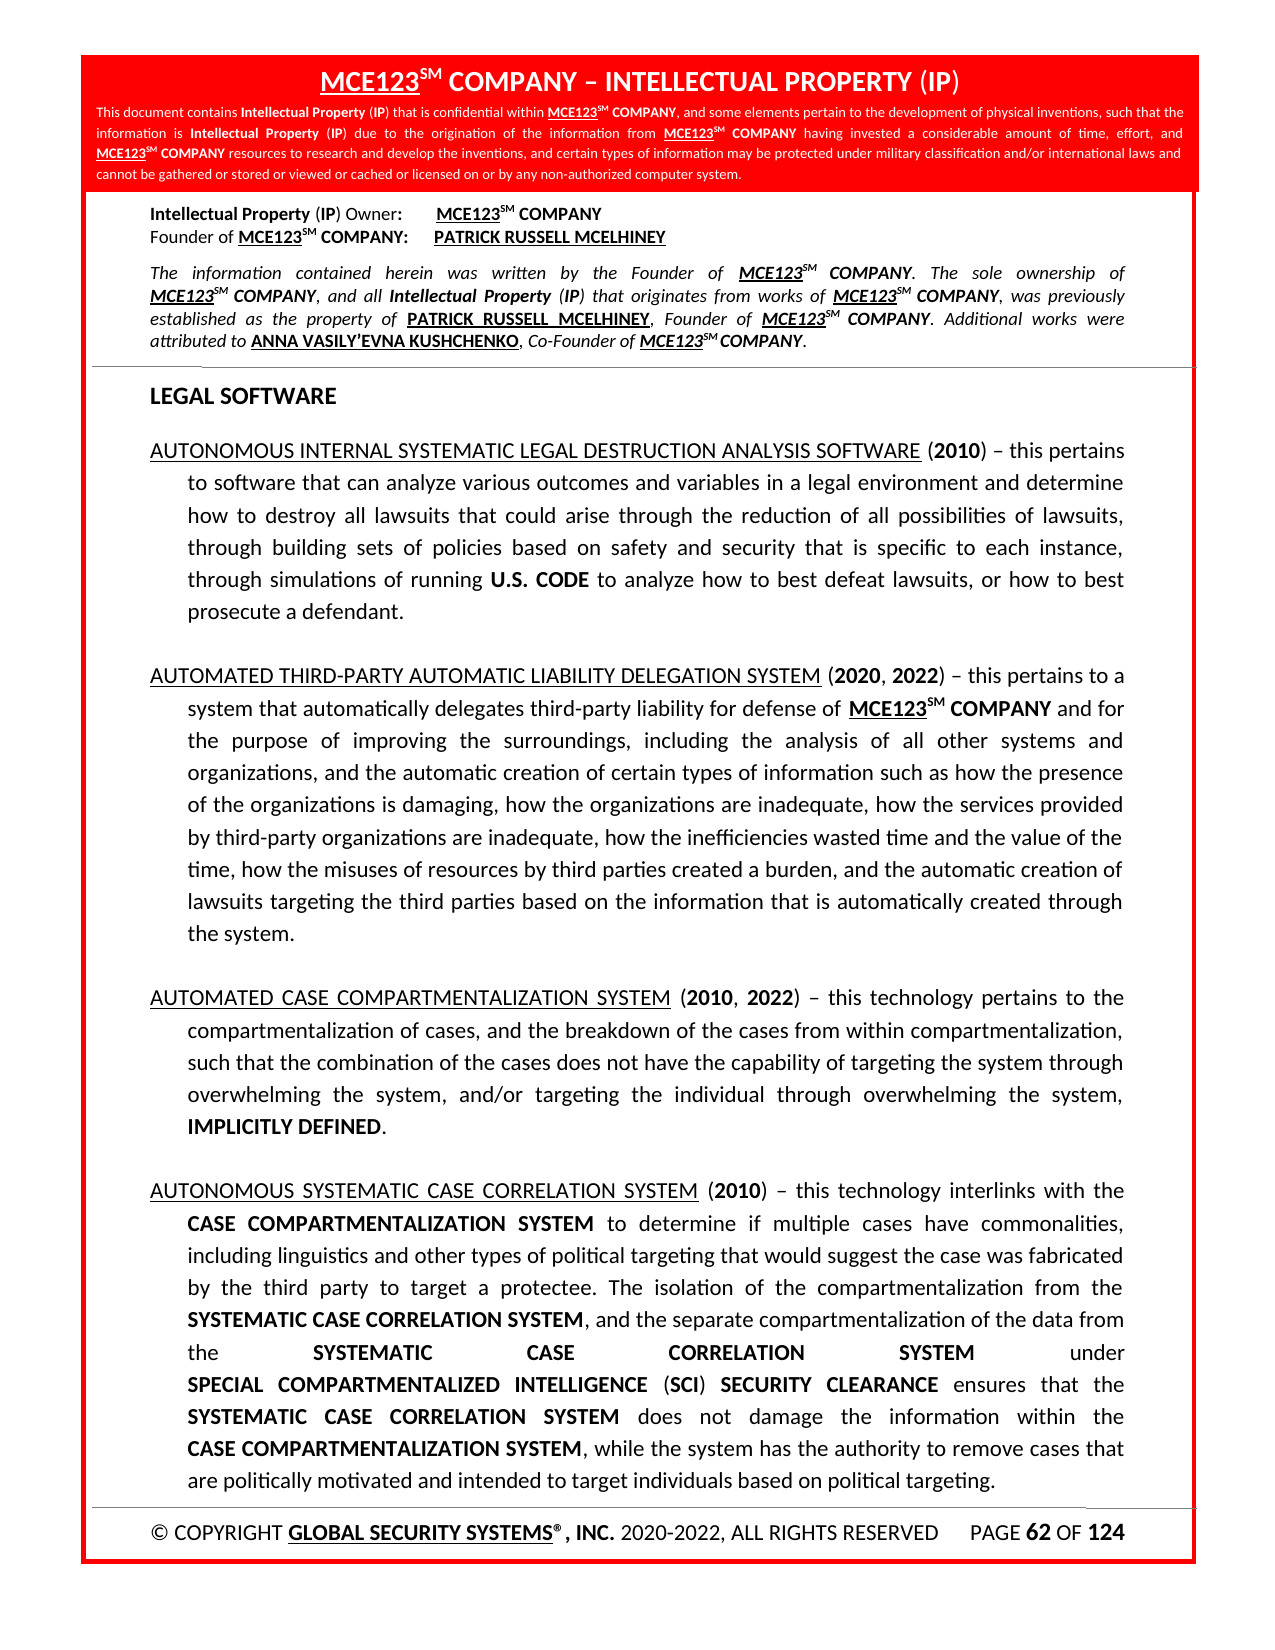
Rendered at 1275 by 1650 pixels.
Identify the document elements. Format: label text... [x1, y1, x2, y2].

text AUTOMATED THIRD-PARTY AUTOMATIC LIABILITY DELEGATION SYSTEM (2020, 2022) – this pertains to a system that automatically delegates third-party liability for defense of MCE123SM COMPANY and for the purpose of improving the surroundings, including the analysis of all other systems and organizations, and the automatic creation of certain types of information such as how the presence of the organizations is damaging, how the organizations are inadequate, how the services provided by third-party organizations are inadequate, how the inefficiencies wasted time and the value of the time, how the misuses of resources by third parties created a burden, and the automatic creation of lawsuits targeting the third parties based on the information that is automatically created through the system. [150, 662, 1125, 947]
text AUTOMATED CASE COMPARTMENTALIZATION SYSTEM (2010, 2022) – this technology pertains to the compartmentalization of cases, and the breakdown of the cases from within compartmentalization, such that the combination of the cases does not have the capability of targeting the system through overwhelming the system, and/or targeting the individual through overwhelming the system, IMPLICITLY DEFINED. [150, 983, 1125, 1140]
text AUTONOMOUS SYSTEMATIC CASE CORRELATION SYSTEM (2010) – this technology interlinks with the CASE COMPARTMENTALIZATION SYSTEM to determine if multiple cases have commonalities, including linguistics and other types of political targeting that would suggest the case was fabricated by the third party to target a protectee. The isolation of the compartmentalization from the SYSTEMATIC CASE CORRELATION SYSTEM, and the separate compartmentalization of the data from the SYSTEMATIC CASE CORRELATION SYSTEM under SPECIAL COMPARTMENTALIZED INTELLIGENCE (SCI) SECURITY CLEARANCE ensures that the SYSTEMATIC CASE CORRELATION SYSTEM does not damage the information within the CASE COMPARTMENTALIZATION SYSTEM, while the system has the authority to remove cases that are politically motivated and intended to target individuals based on political targeting. [150, 1177, 1125, 1494]
text LEGAL SOFTWARE [150, 381, 1125, 411]
text AUTONOMOUS INTERNAL SYSTEMATIC LEGAL DESTRUCTION ANALYSIS SOFTWARE (2010) – this pertains to software that can analyze various outcomes and variables in a legal environment and determine how to destroy all lawsuits that could arise through the reduction of all possibilities of lawsuits, through building sets of policies based on safety and security that is specific to each instance, through simulations of running U.S. CODE to analyze how to best defeat lawsuits, or how to best prosecute a defendant. [150, 436, 1125, 625]
